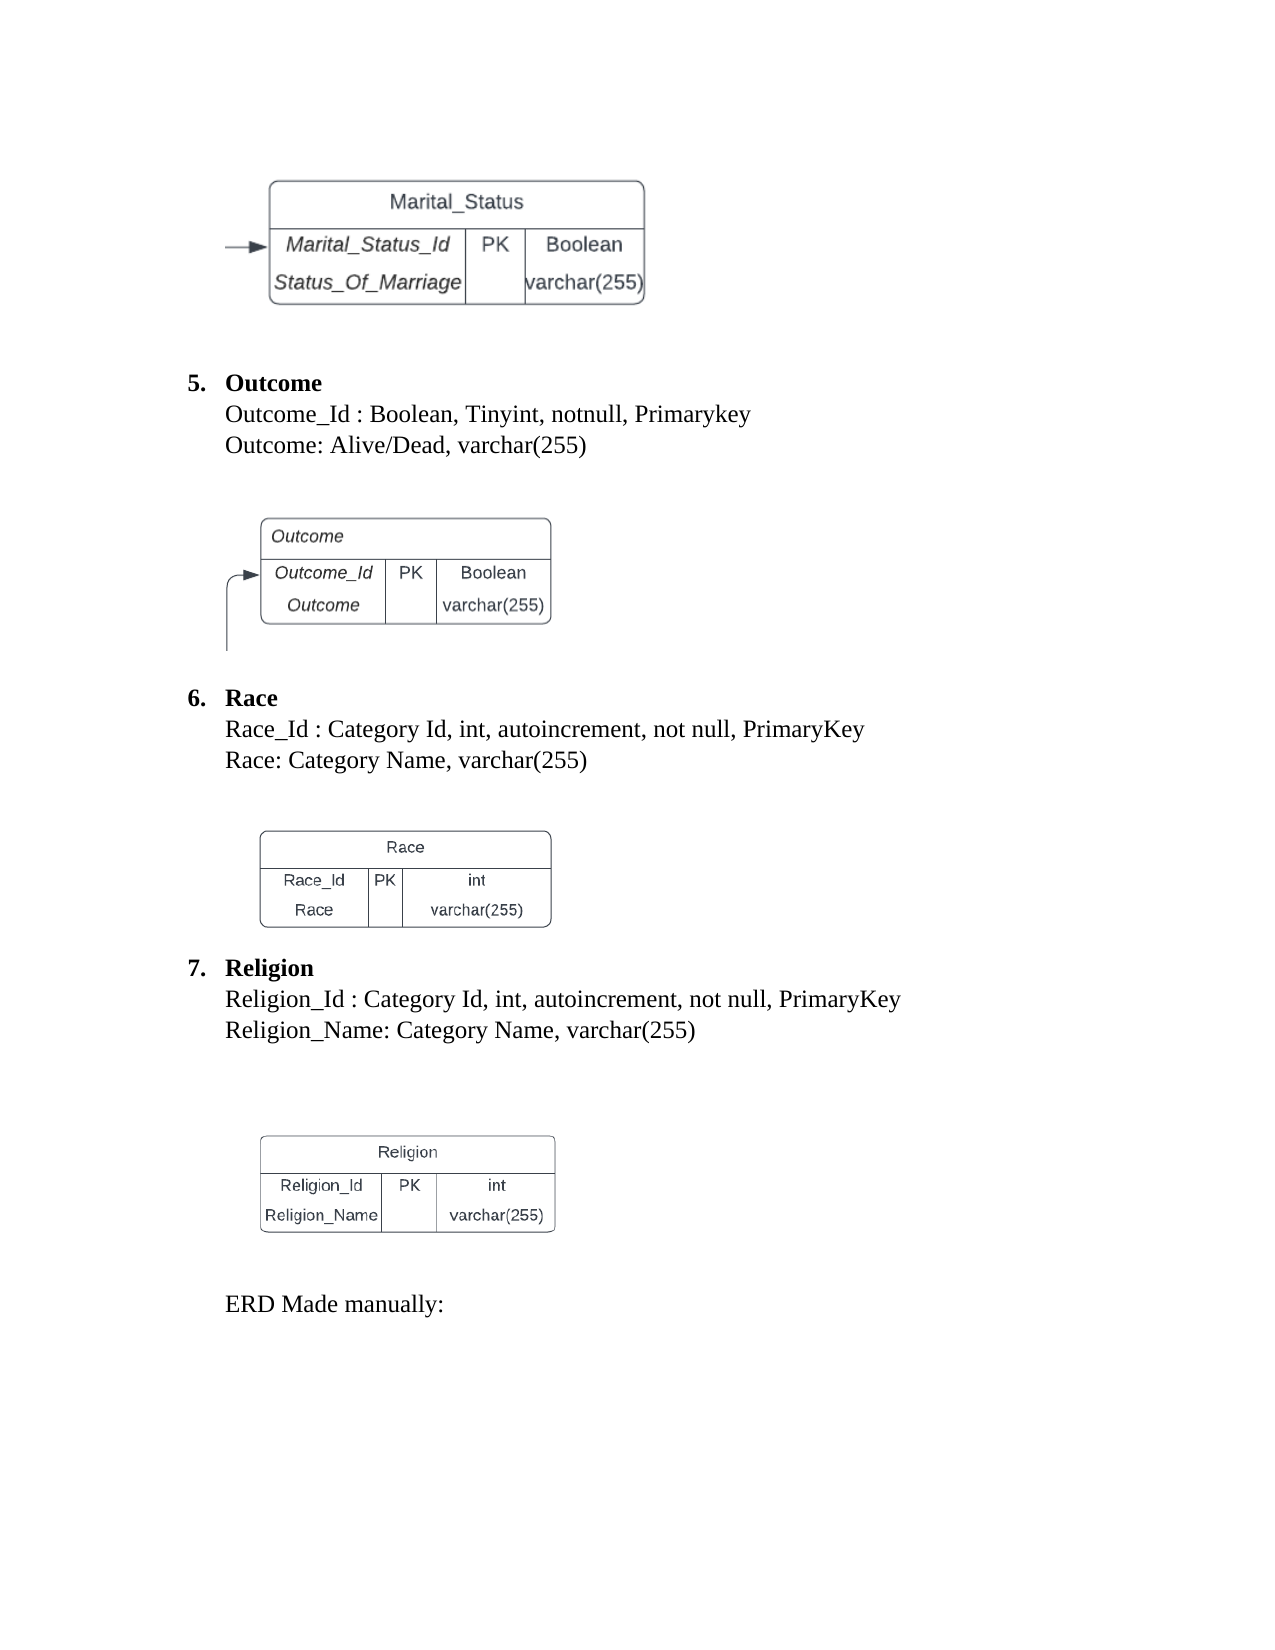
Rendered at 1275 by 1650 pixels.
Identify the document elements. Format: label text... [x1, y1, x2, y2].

list Outcome_Id : Boolean, Tinyint, notnull, Primarykey [225, 399, 1125, 428]
list Religion_Name: Category Name, varchar(255) [225, 1015, 1125, 1044]
list Religion_Id : Category Id, int, autoincrement, not null, PrimaryKey [225, 984, 1125, 1013]
list Race: Category Name, varchar(255) [225, 745, 1125, 773]
list Outcome: Alive/Dead, varchar(255) [225, 430, 1125, 459]
picture [225, 806, 585, 951]
picture [225, 492, 588, 651]
list Race [187, 683, 1125, 711]
list Race_Id : Category Id, int, autoincrement, not null, PrimaryKey [225, 714, 1125, 742]
list Outcome [187, 368, 1125, 397]
list Religion [187, 953, 1125, 982]
list ERD Made manually: [225, 1289, 1125, 1318]
picture [225, 150, 691, 336]
picture [225, 1110, 590, 1257]
